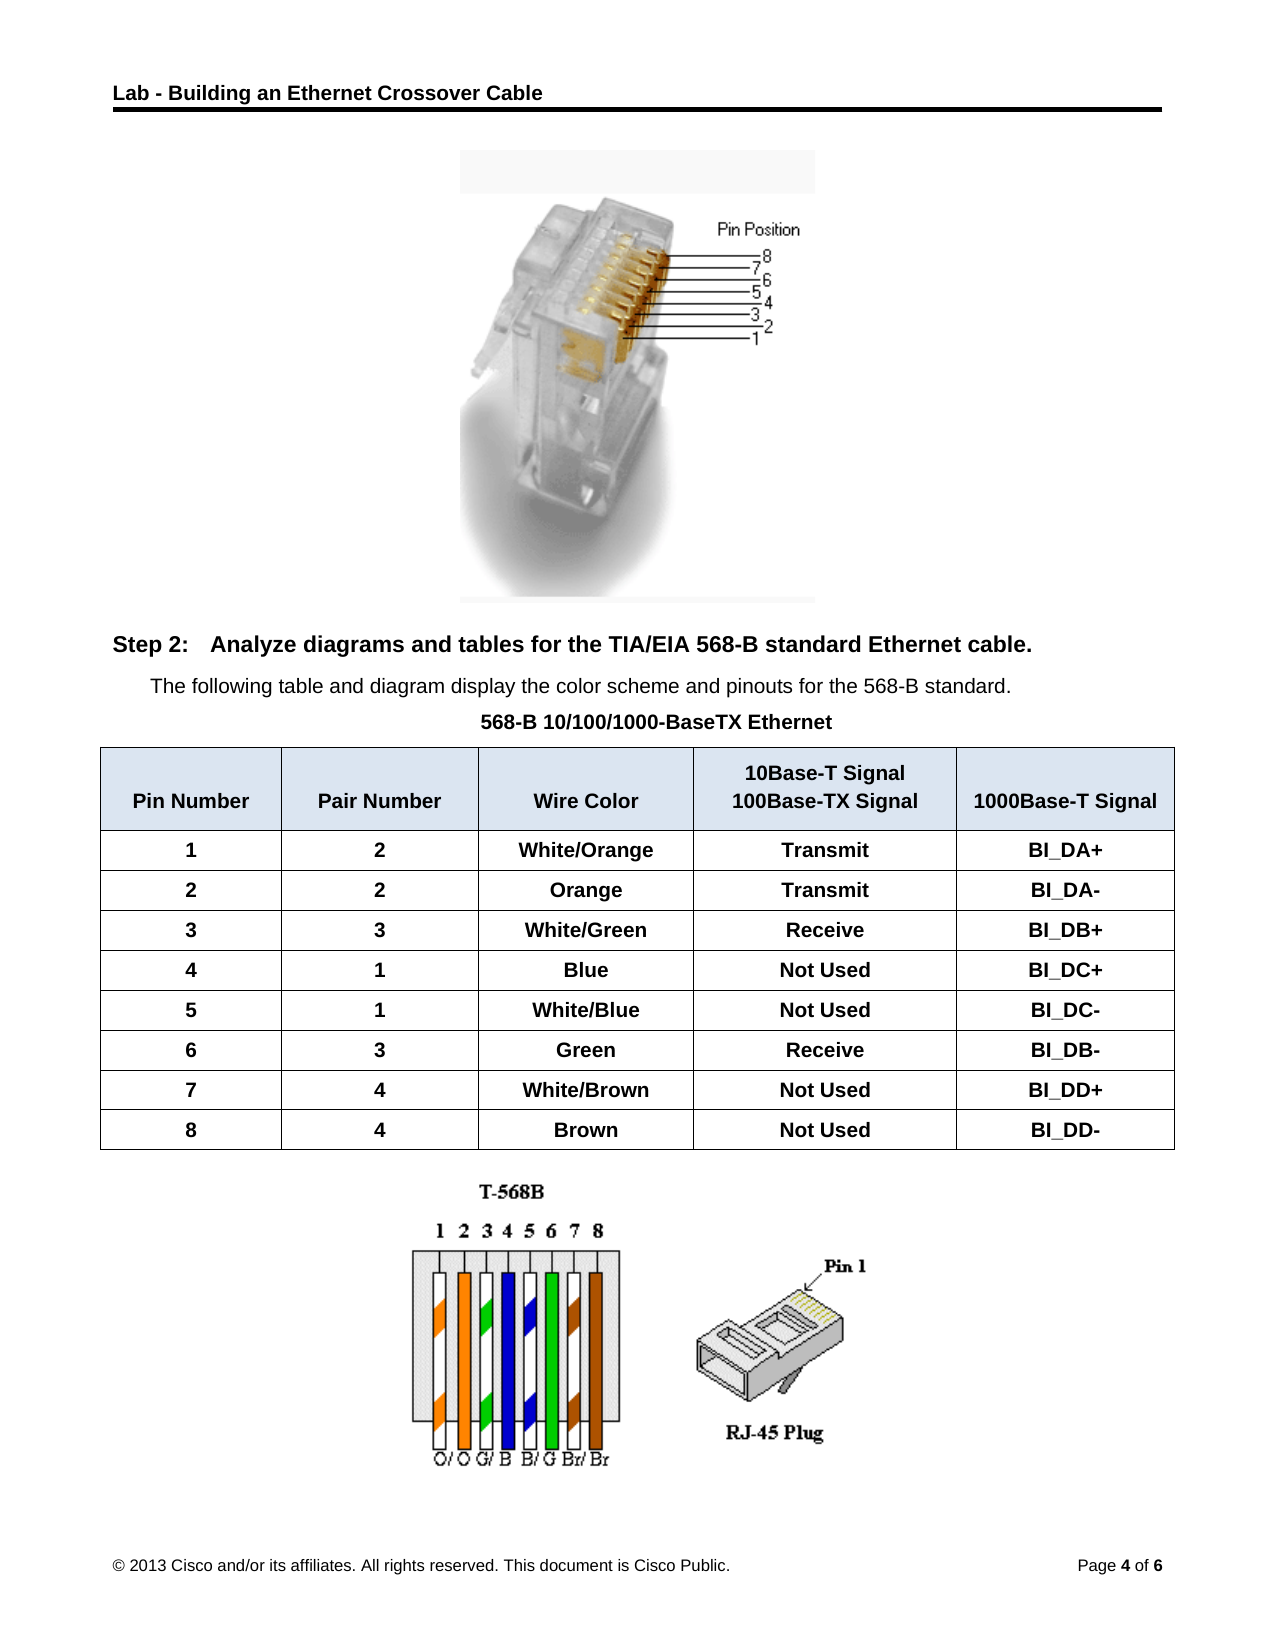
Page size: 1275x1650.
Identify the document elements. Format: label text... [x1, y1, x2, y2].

table_cell BI_DC+ [957, 951, 1174, 990]
table_cell Transmit [694, 831, 956, 870]
table_cell 6 [101, 1031, 281, 1069]
table_cell BI_DA- [957, 871, 1174, 910]
table_cell Orange [479, 871, 693, 910]
table_cell BI_DD+ [957, 1071, 1174, 1109]
table_cell 4 [101, 951, 281, 990]
table_cell Transmit [694, 871, 956, 910]
table_cell Not Used [694, 991, 956, 1029]
table_cell Brown [479, 1110, 693, 1149]
table_cell Receive [694, 1031, 956, 1069]
table_cell 4 [282, 1110, 478, 1149]
table_cell BI_DC- [957, 991, 1174, 1029]
text Analyze diagrams and tables for the TIA/EIA 568-B standard Ethernet cable. [112, 631, 1162, 657]
table_header 1000Base-T Signal [957, 748, 1174, 830]
table_cell BI_DD- [957, 1110, 1174, 1149]
table_header Pin Number [101, 748, 281, 830]
table_cell 2 [282, 871, 478, 910]
table_cell Not Used [694, 1110, 956, 1149]
table_header Pair Number [282, 748, 478, 830]
table_cell White/Orange [479, 831, 693, 870]
text 568-B 10/100/1000-BaseTX Ethernet [150, 710, 1162, 734]
table_cell 3 [282, 1031, 478, 1069]
text The following table and diagram display the color scheme and pinouts for the 568-B standard. [150, 674, 1162, 698]
table_cell Receive [694, 911, 956, 950]
table_cell White/Blue [479, 991, 693, 1029]
table_cell Blue [479, 951, 693, 990]
table_cell 2 [282, 831, 478, 870]
table_cell Green [479, 1031, 693, 1069]
table_cell 8 [101, 1110, 281, 1149]
table_cell BI_DB- [957, 1031, 1174, 1069]
table_cell Not Used [694, 951, 956, 990]
table_cell Not Used [694, 1071, 956, 1109]
picture [389, 1174, 886, 1477]
table_cell 1 [101, 831, 281, 870]
table_cell White/Brown [479, 1071, 693, 1109]
table_header Wire Color [479, 748, 693, 830]
table_cell 1 [282, 951, 478, 990]
table_cell 5 [101, 991, 281, 1029]
table_cell 3 [282, 911, 478, 950]
table_cell 7 [101, 1071, 281, 1109]
picture [460, 150, 816, 603]
table_cell BI_DB+ [957, 911, 1174, 950]
table_cell 1 [282, 991, 478, 1029]
table_header 10Base-T Signal 100Base-TX Signal [694, 748, 956, 830]
table_cell 4 [282, 1071, 478, 1109]
table_cell BI_DA+ [957, 831, 1174, 870]
table_cell 3 [101, 911, 281, 950]
table_cell 2 [101, 871, 281, 910]
table_cell White/Green [479, 911, 693, 950]
